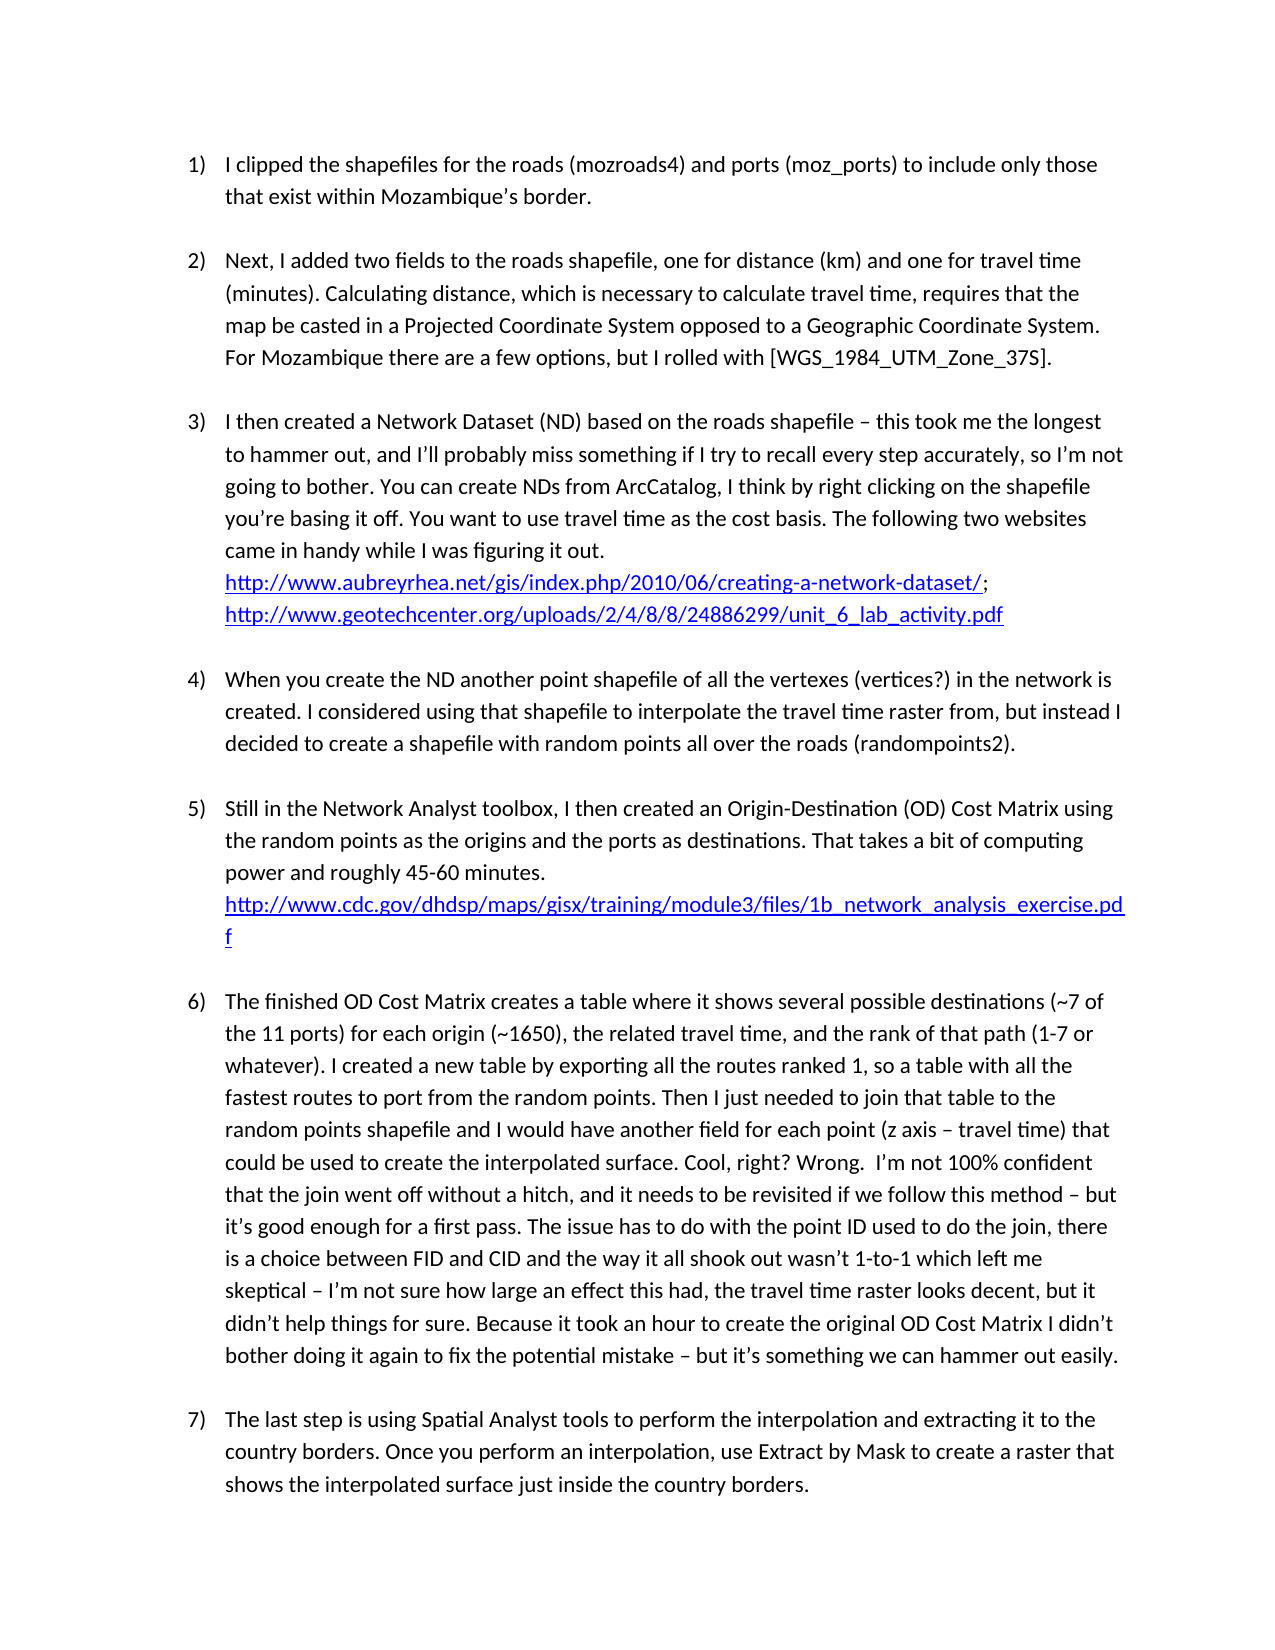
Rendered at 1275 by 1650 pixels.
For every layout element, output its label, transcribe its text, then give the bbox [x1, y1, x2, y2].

list Next, I added two fields to the roads shapefile, one for distance (km) and one for travel time (minutes). Calculating distance, which is necessary to calculate travel time, requires that the map be casted in a Projected Coordinate System opposed to a Geographic Coordinate System. For Mozambique there are a few options, but I rolled with [WGS_1984_UTM_Zone_37S]. [187, 247, 1125, 371]
list I clipped the shapefiles for the roads (mozroads4) and ports (moz_ports) to include only those that exist within Mozambique’s border. [187, 150, 1125, 210]
list I then created a Network Dataset (ND) based on the roads shapefile – this took me the longest to hammer out, and I’ll probably miss something if I try to recall every step accurately, so I’m not going to bother. You can create NDs from ArcCatalog, I think by right clicking on the shapefile you’re basing it off. You want to use travel time as the cost basis. The following two websites came in handy while I was figuring it out. http://www.aubreyrhea.net/gis/index.php/2010/06/creating-a-network-dataset/; http://www.geotechcenter.org/uploads/2/4/8/8/24886299/unit_6_lab_activity.pdf [187, 407, 1125, 629]
list When you create the ND another point shapefile of all the vertexes (vertices?) in the network is created. I considered using that shapefile to interpolate the travel time raster from, but instead I decided to create a shapefile with random points all over the roads (randompoints2). [187, 665, 1125, 757]
list The finished OD Cost Matrix creates a table where it shows several possible destinations (~7 of the 11 ports) for each origin (~1650), the related travel time, and the rank of that path (1-7 or whatever). I created a new table by exporting all the routes ranked 1, so a table with all the fastest routes to port from the random points. Then I just needed to join that table to the random points shapefile and I would have another field for each point (z axis – travel time) that could be used to create the interpolated surface. Cool, right? Wrong. I’m not 100% confident that the join went off without a hitch, and it needs to be revisited if we follow this method – but it’s good enough for a first pass. The issue has to do with the point ID used to do the join, there is a choice between FID and CID and the way it all shook out wasn’t 1-to-1 which left me skeptical – I’m not sure how large an effect this had, the travel time raster looks decent, but it didn’t help things for sure. Because it took an hour to create the original OD Cost Matrix I didn’t bother doing it again to fix the potential mistake – but it’s something we can hammer out easily. [187, 987, 1125, 1369]
list The last step is using Spatial Analyst tools to perform the interpolation and extracting it to the country borders. Once you perform an interpolation, use Extract by Mask to create a raster that shows the interpolated surface just inside the country borders. [187, 1405, 1125, 1498]
list Still in the Network Analyst toolbox, I then created an Origin-Destination (OD) Cost Matrix using the random points as the origins and the ports as destinations. That takes a bit of computing power and roughly 45-60 minutes. http://www.cdc.gov/dhdsp/maps/gisx/training/module3/files/1b_network_analysis_exercise.pdf [187, 794, 1125, 951]
